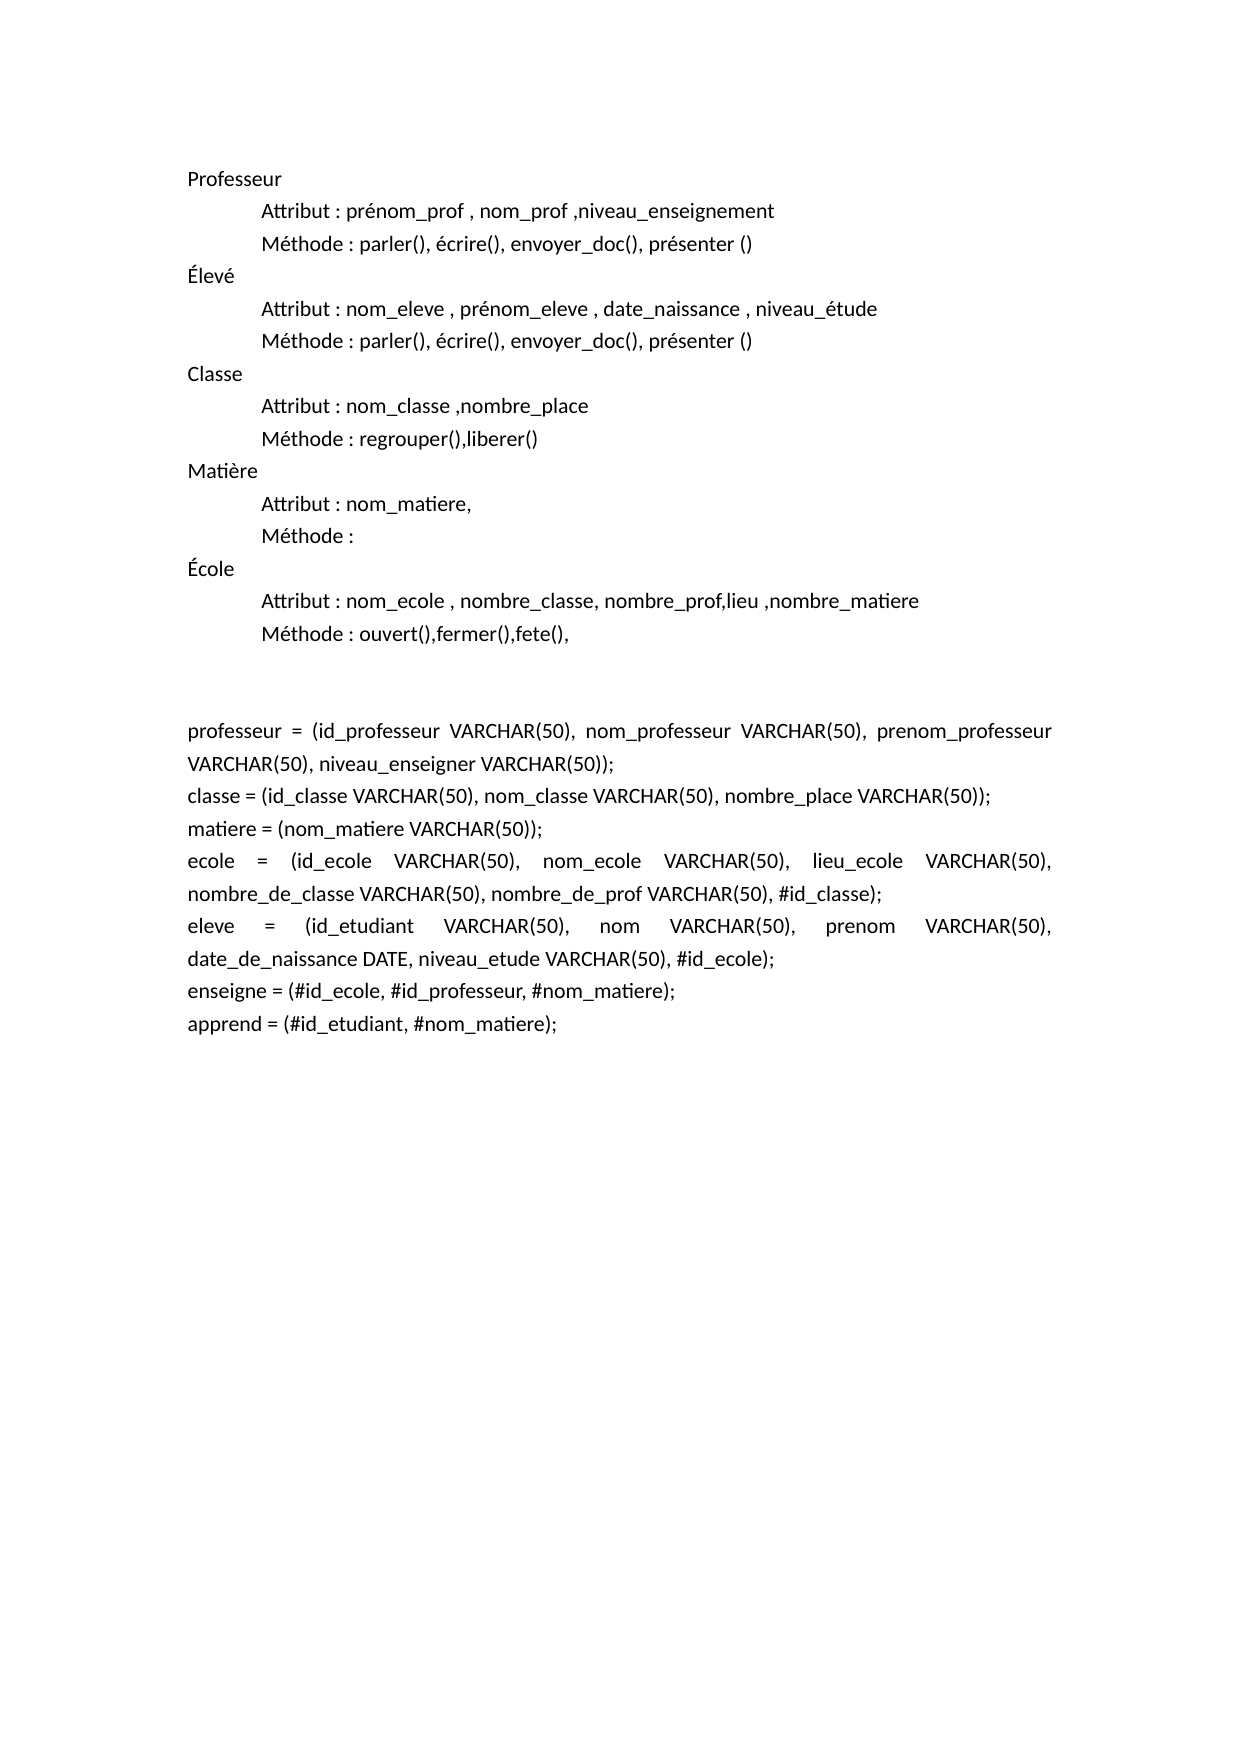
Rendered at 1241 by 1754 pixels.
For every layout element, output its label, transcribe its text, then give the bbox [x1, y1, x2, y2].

text Attribut : nom_matiere, [187, 487, 1053, 519]
text Classe [187, 357, 1053, 389]
text Méthode : ouvert(),fermer(),fete(), [187, 617, 1053, 649]
text Méthode : [187, 519, 1053, 552]
text classe = (id_classe VARCHAR(50), nom_classe VARCHAR(50), nombre_place VARCHAR(50)); [187, 779, 1053, 812]
text Élevé [187, 259, 1053, 292]
text ecole = (id_ecole VARCHAR(50), nom_ecole VARCHAR(50), lieu_ecole VARCHAR(50), nombre_de_classe VARCHAR(50), nombre_de_prof VARCHAR(50), #id_classe); [187, 844, 1053, 909]
text Attribut : prénom_prof , nom_prof ,niveau_enseignement [187, 194, 1053, 227]
text Matière [187, 454, 1053, 487]
text Professeur [187, 162, 1053, 194]
text Attribut : nom_eleve , prénom_eleve , date_naissance , niveau_étude [187, 292, 1053, 324]
text professeur = (id_professeur VARCHAR(50), nom_professeur VARCHAR(50), prenom_professeur VARCHAR(50), niveau_enseigner VARCHAR(50)); [187, 714, 1053, 779]
text École [187, 552, 1053, 584]
text Attribut : nom_ecole , nombre_classe, nombre_prof,lieu ,nombre_matiere [187, 584, 1053, 617]
text Méthode : parler(), écrire(), envoyer_doc(), présenter () [187, 227, 1053, 259]
text Attribut : nom_classe ,nombre_place [187, 389, 1053, 422]
text Méthode : parler(), écrire(), envoyer_doc(), présenter () [187, 324, 1053, 357]
text enseigne = (#id_ecole, #id_professeur, #nom_matiere); [187, 974, 1053, 1007]
text Méthode : regrouper(),liberer() [187, 422, 1053, 454]
text matiere = (nom_matiere VARCHAR(50)); [187, 812, 1053, 844]
text apprend = (#id_etudiant, #nom_matiere); [187, 1007, 1053, 1039]
text eleve = (id_etudiant VARCHAR(50), nom VARCHAR(50), prenom VARCHAR(50), date_de_naissance DATE, niveau_etude VARCHAR(50), #id_ecole); [187, 909, 1053, 974]
